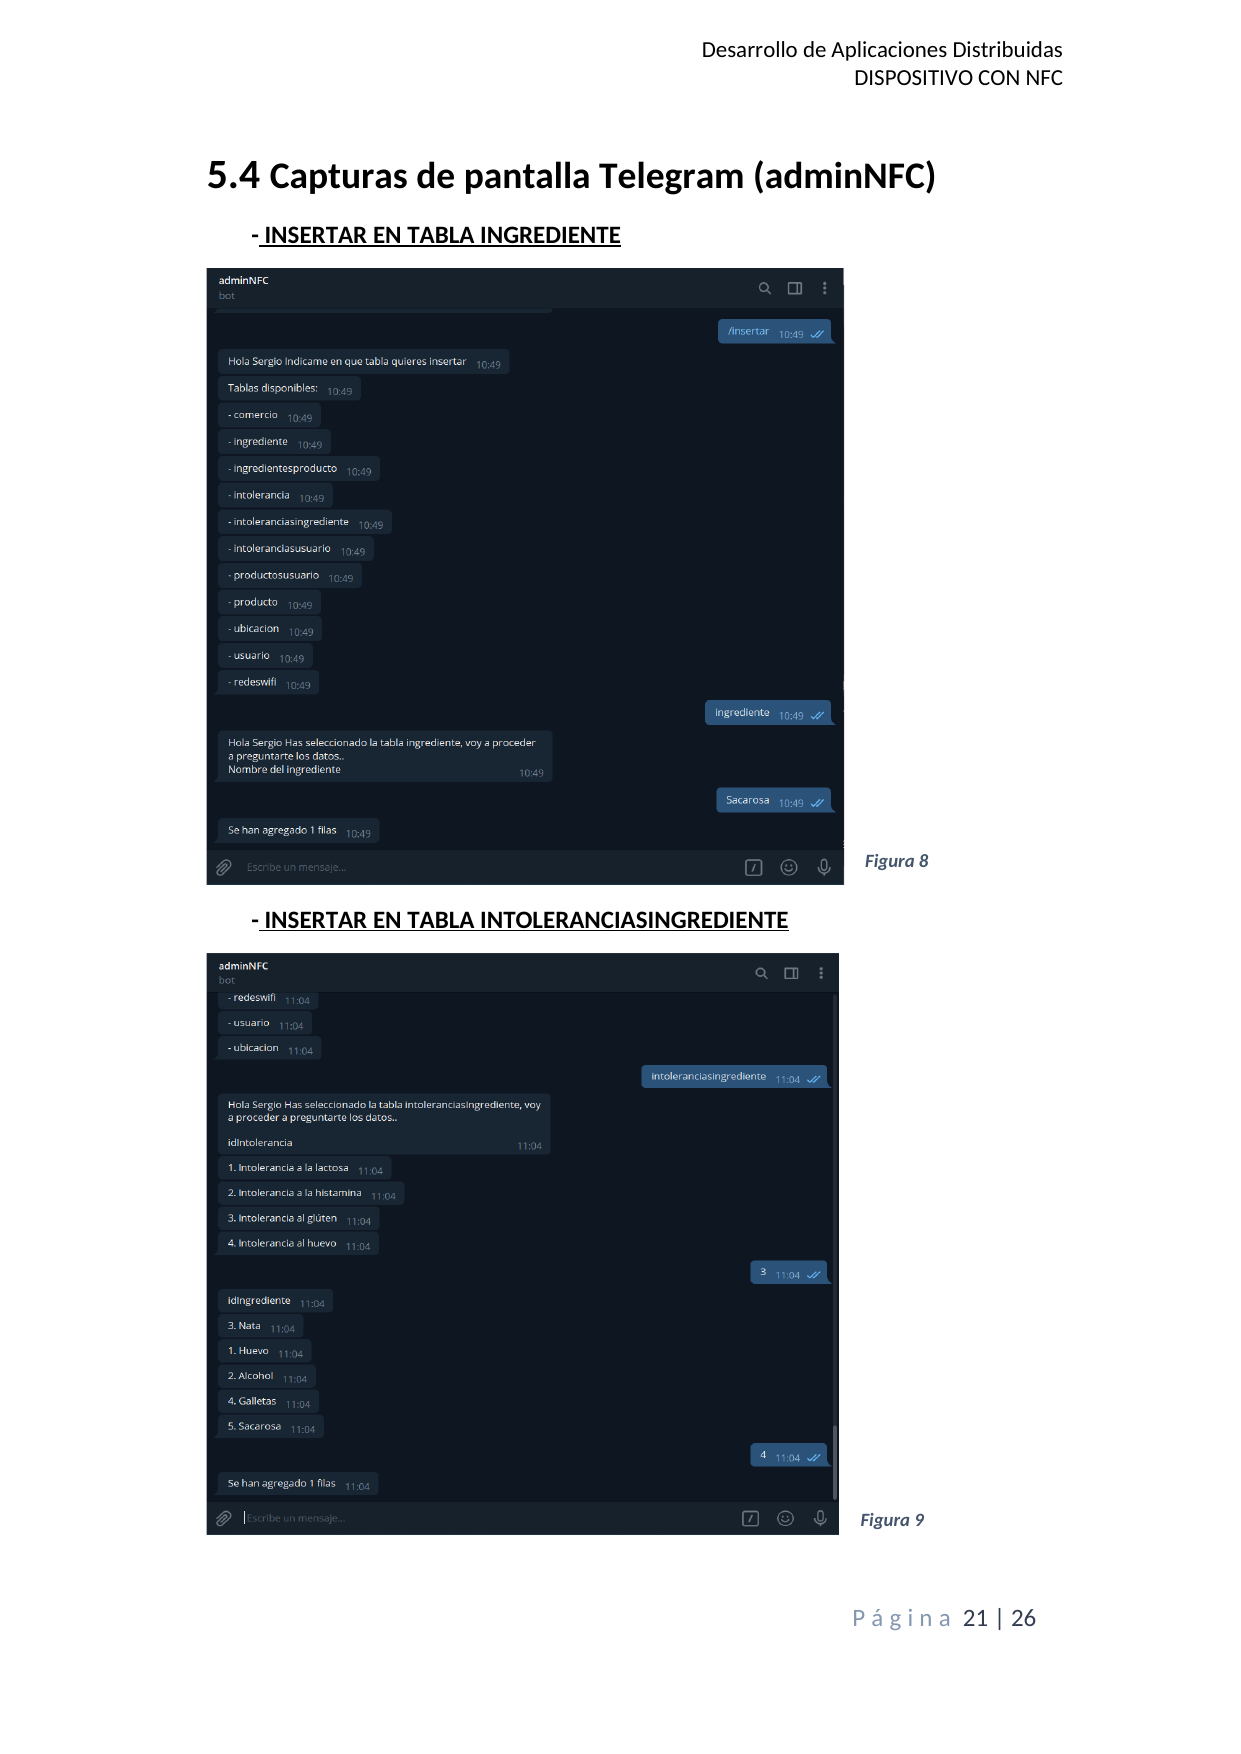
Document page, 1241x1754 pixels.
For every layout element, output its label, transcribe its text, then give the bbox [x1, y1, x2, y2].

text - INSERTAR EN TABLA INGREDIENTE [207, 219, 1063, 250]
picture [206, 268, 845, 885]
text 5.4 Capturas de pantalla Telegram (adminNFC) [207, 148, 1063, 198]
text - INSERTAR EN TABLA INTOLERANCIASINGREDIENTE [177, 904, 1063, 934]
picture [206, 953, 839, 1535]
